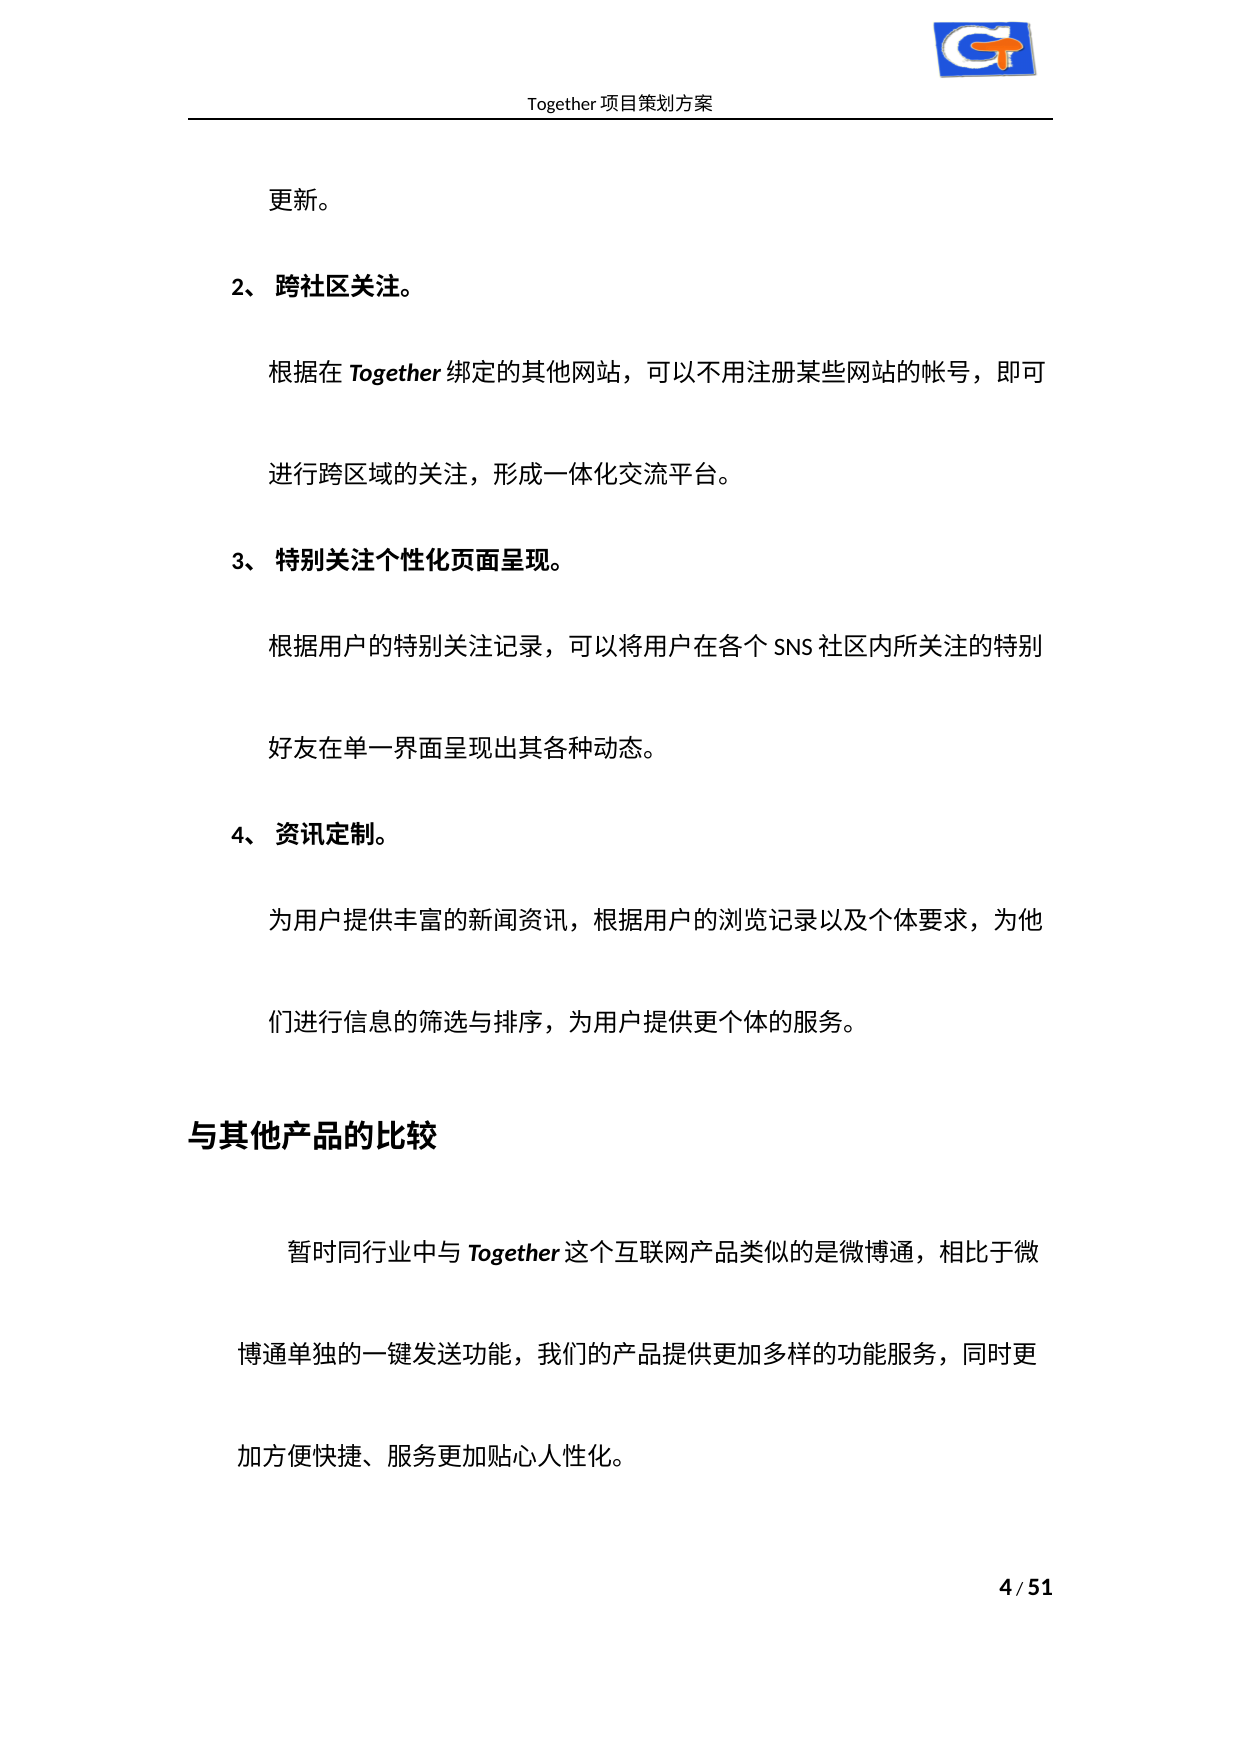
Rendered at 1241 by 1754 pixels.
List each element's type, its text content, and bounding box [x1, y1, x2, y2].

subtitle 与其他产品的比较 [187, 1099, 1053, 1167]
list 特别关注个性化页面呈现。 [231, 524, 1053, 592]
list 暂时同行业中与Together这个互联网产品类似的是微博通，相比于微博通单独的一键发送功能，我们的产品提供更加多样的功能服务，同时更加方便快捷、服务更加贴心人性化。 [237, 1217, 1053, 1489]
list 为用户提供丰富的新闻资讯，根据用户的浏览记录以及个体要求，为他们进行信息的筛选与排序，为用户提供更个体的服务。 [269, 884, 1053, 1054]
list 跨社区关注。 [231, 251, 1053, 318]
list 根据在Together绑定的其他网站，可以不用注册某些网站的帐号，即可进行跨区域的关注，形成一体化交流平台。 [269, 337, 1053, 506]
picture [884, 18, 1068, 96]
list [269, 164, 1053, 232]
list 资讯定制。 [231, 798, 1053, 866]
list 根据用户的特别关注记录，可以将用户在各个SNS社区内所关注的特别好友在单一界面呈现出其各种动态。 [269, 611, 1053, 780]
